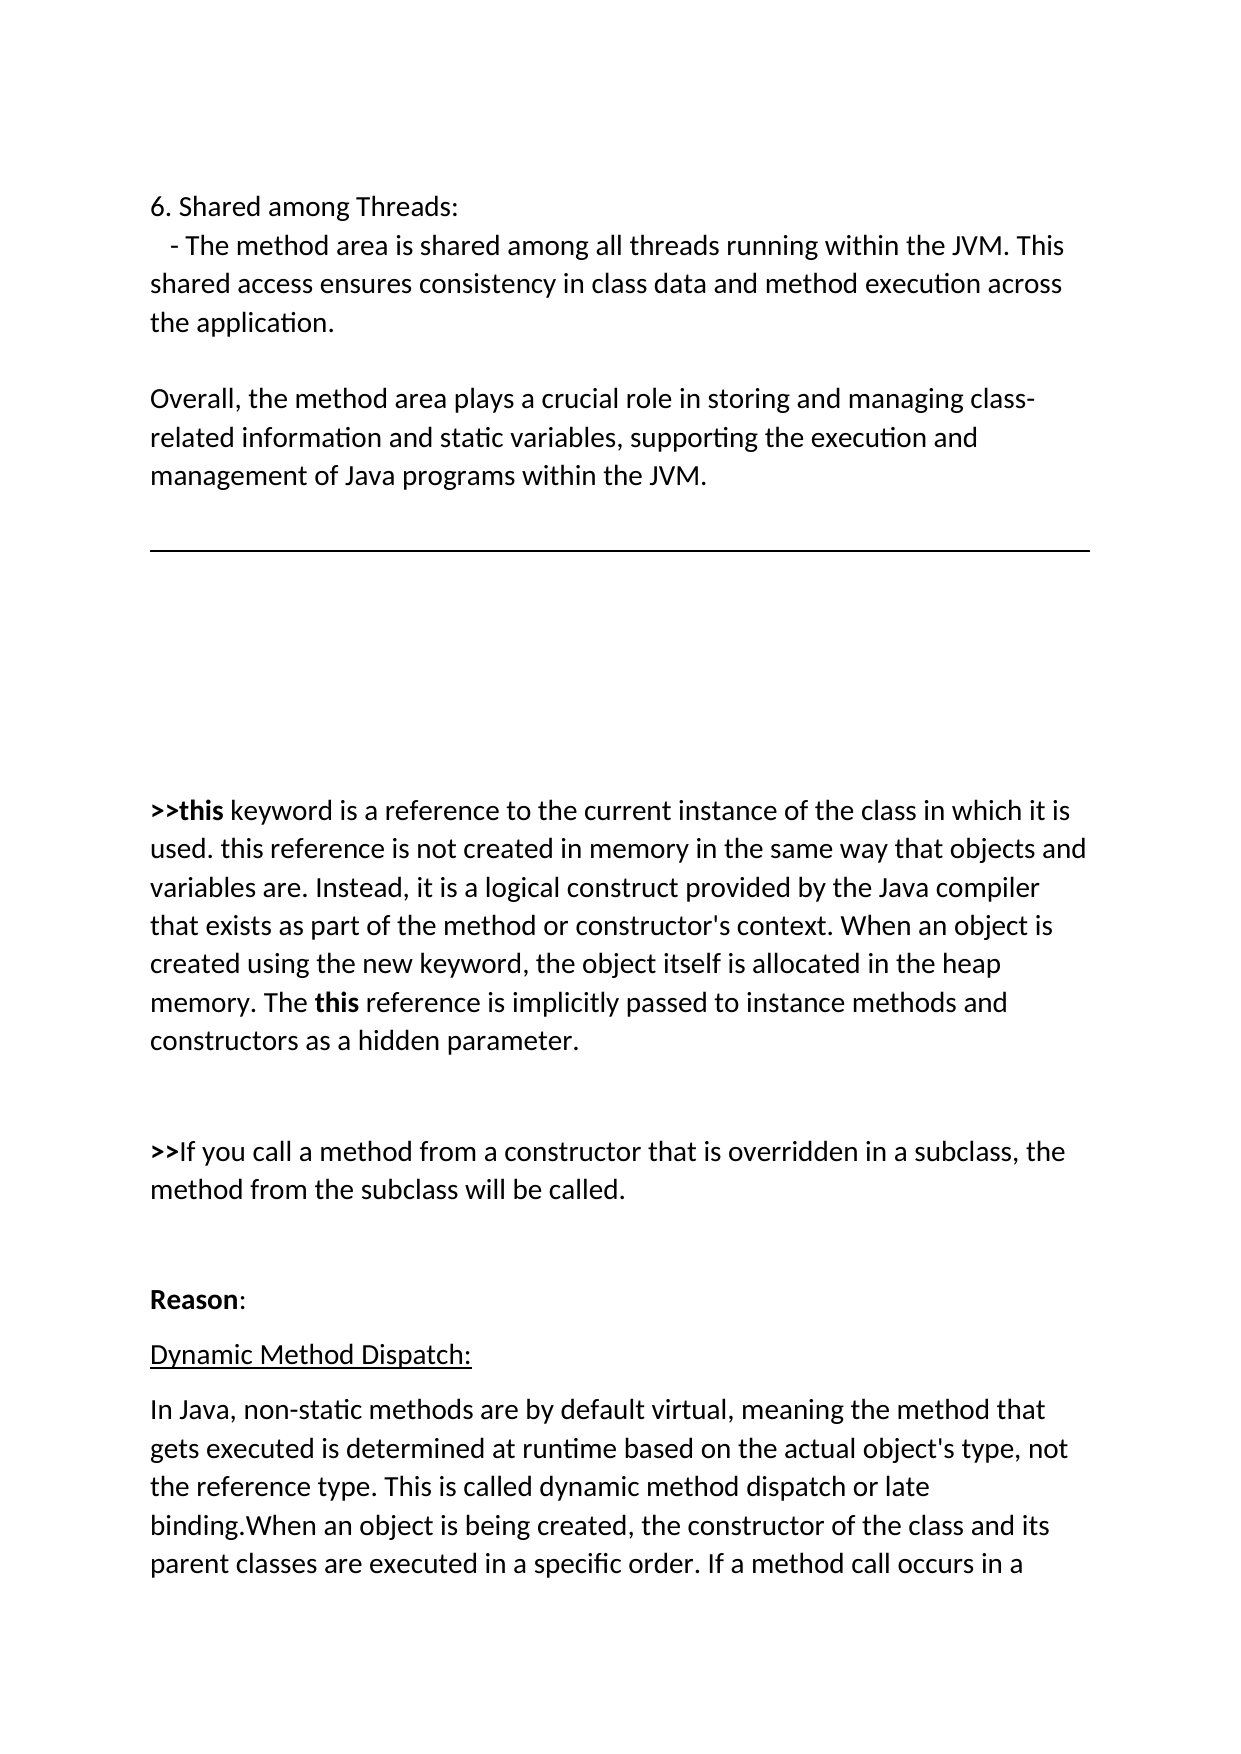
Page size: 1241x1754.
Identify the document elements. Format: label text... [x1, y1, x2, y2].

text Dynamic Method Dispatch: [150, 1336, 1090, 1372]
text >>this keyword is a reference to the current instance of the class in which it is used. this reference is not created in memory in the same way that objects and variables are. Instead, it is a logical construct provided by the Java compiler that exists as part of the method or constructor's context. When an object is created using the new keyword, the object itself is allocated in the heap memory. The this reference is implicitly passed to instance methods and constructors as a hidden parameter. [150, 792, 1090, 1058]
text >>If you call a method from a constructor that is overridden in a subclass, the method from the subclass will be called. [150, 1133, 1090, 1207]
text Reason: [150, 1281, 1090, 1317]
